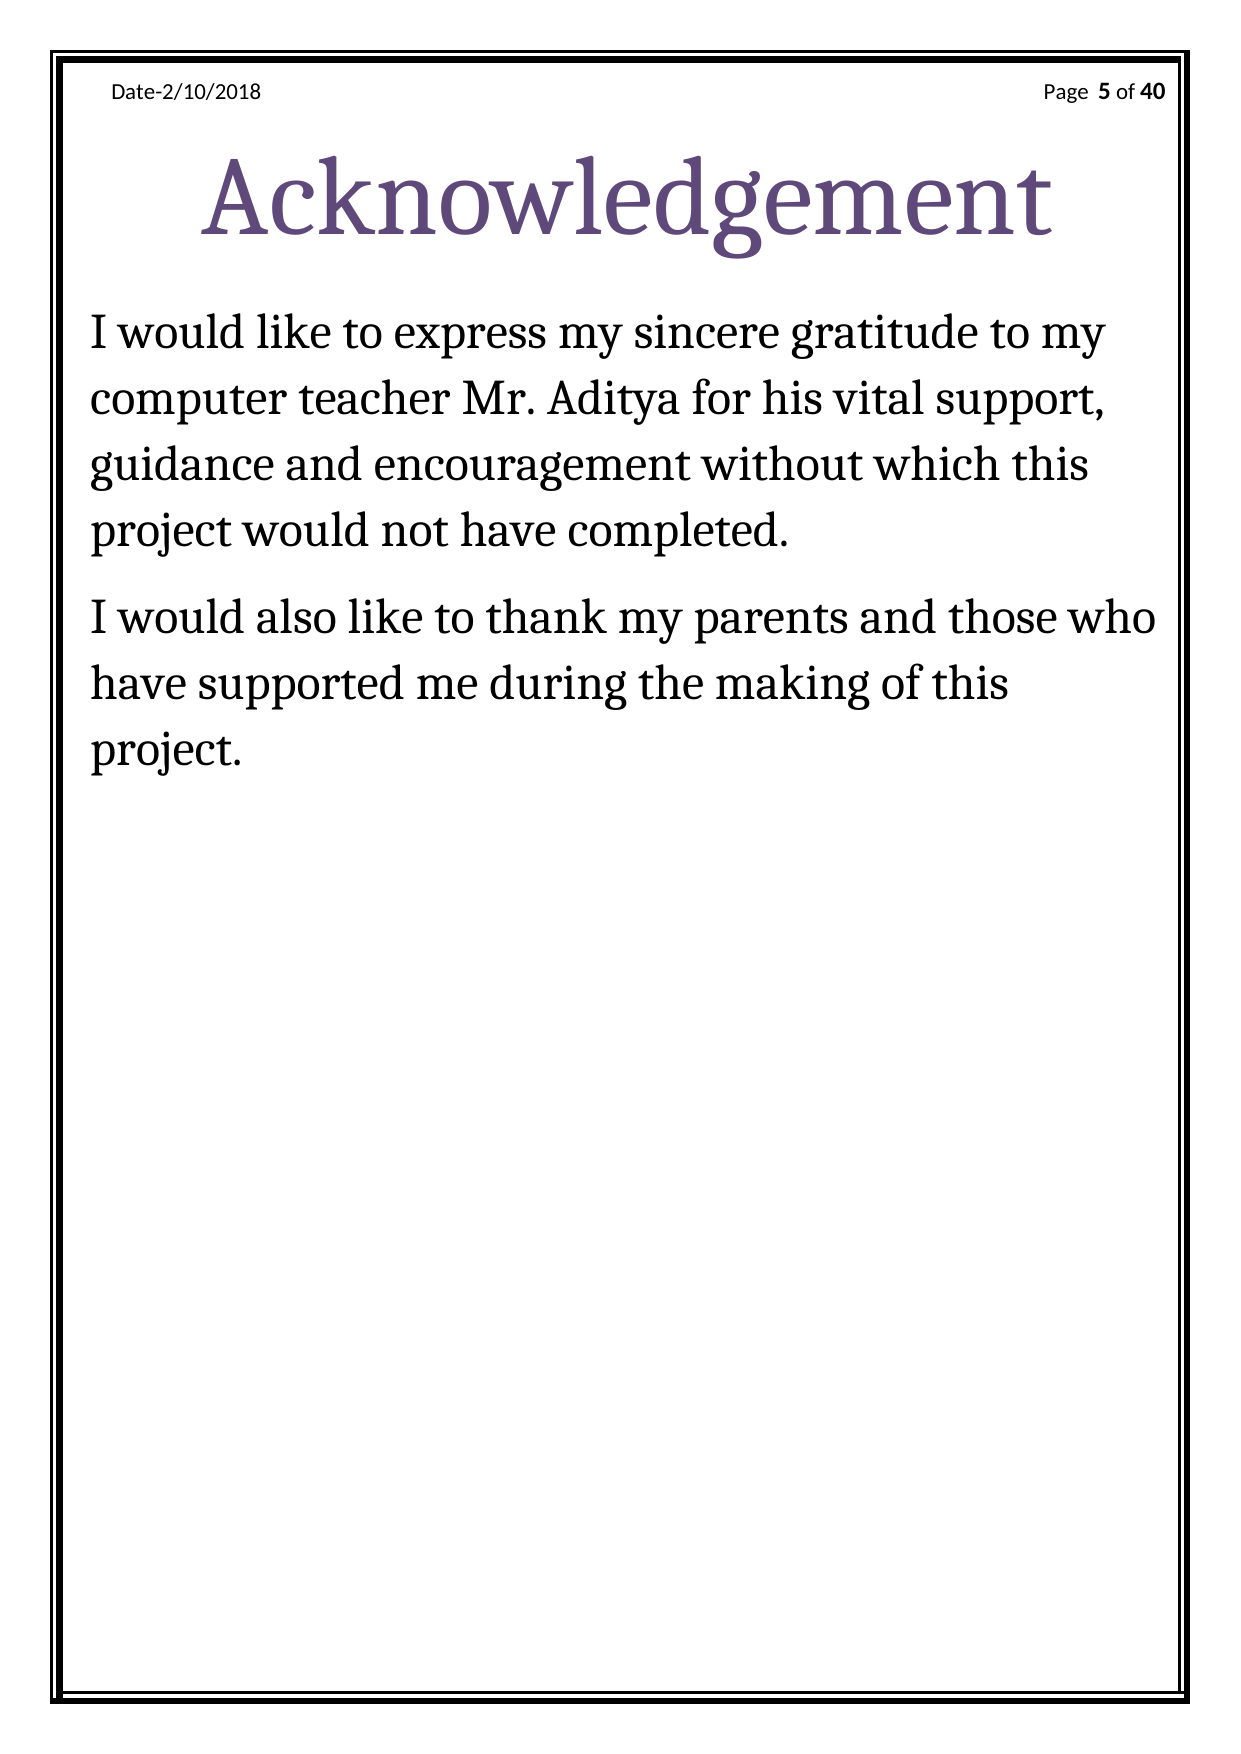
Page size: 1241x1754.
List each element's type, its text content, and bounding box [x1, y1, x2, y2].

text I would like to express my sincere gratitude to my computer teacher Mr. Aditya for his vital support, guidance and encouragement without which this project would not have completed. [90, 303, 1165, 559]
text I would also like to thank my parents and those who have supported me during the making of this project. [90, 588, 1165, 778]
text Acknowledgement [90, 133, 1165, 263]
